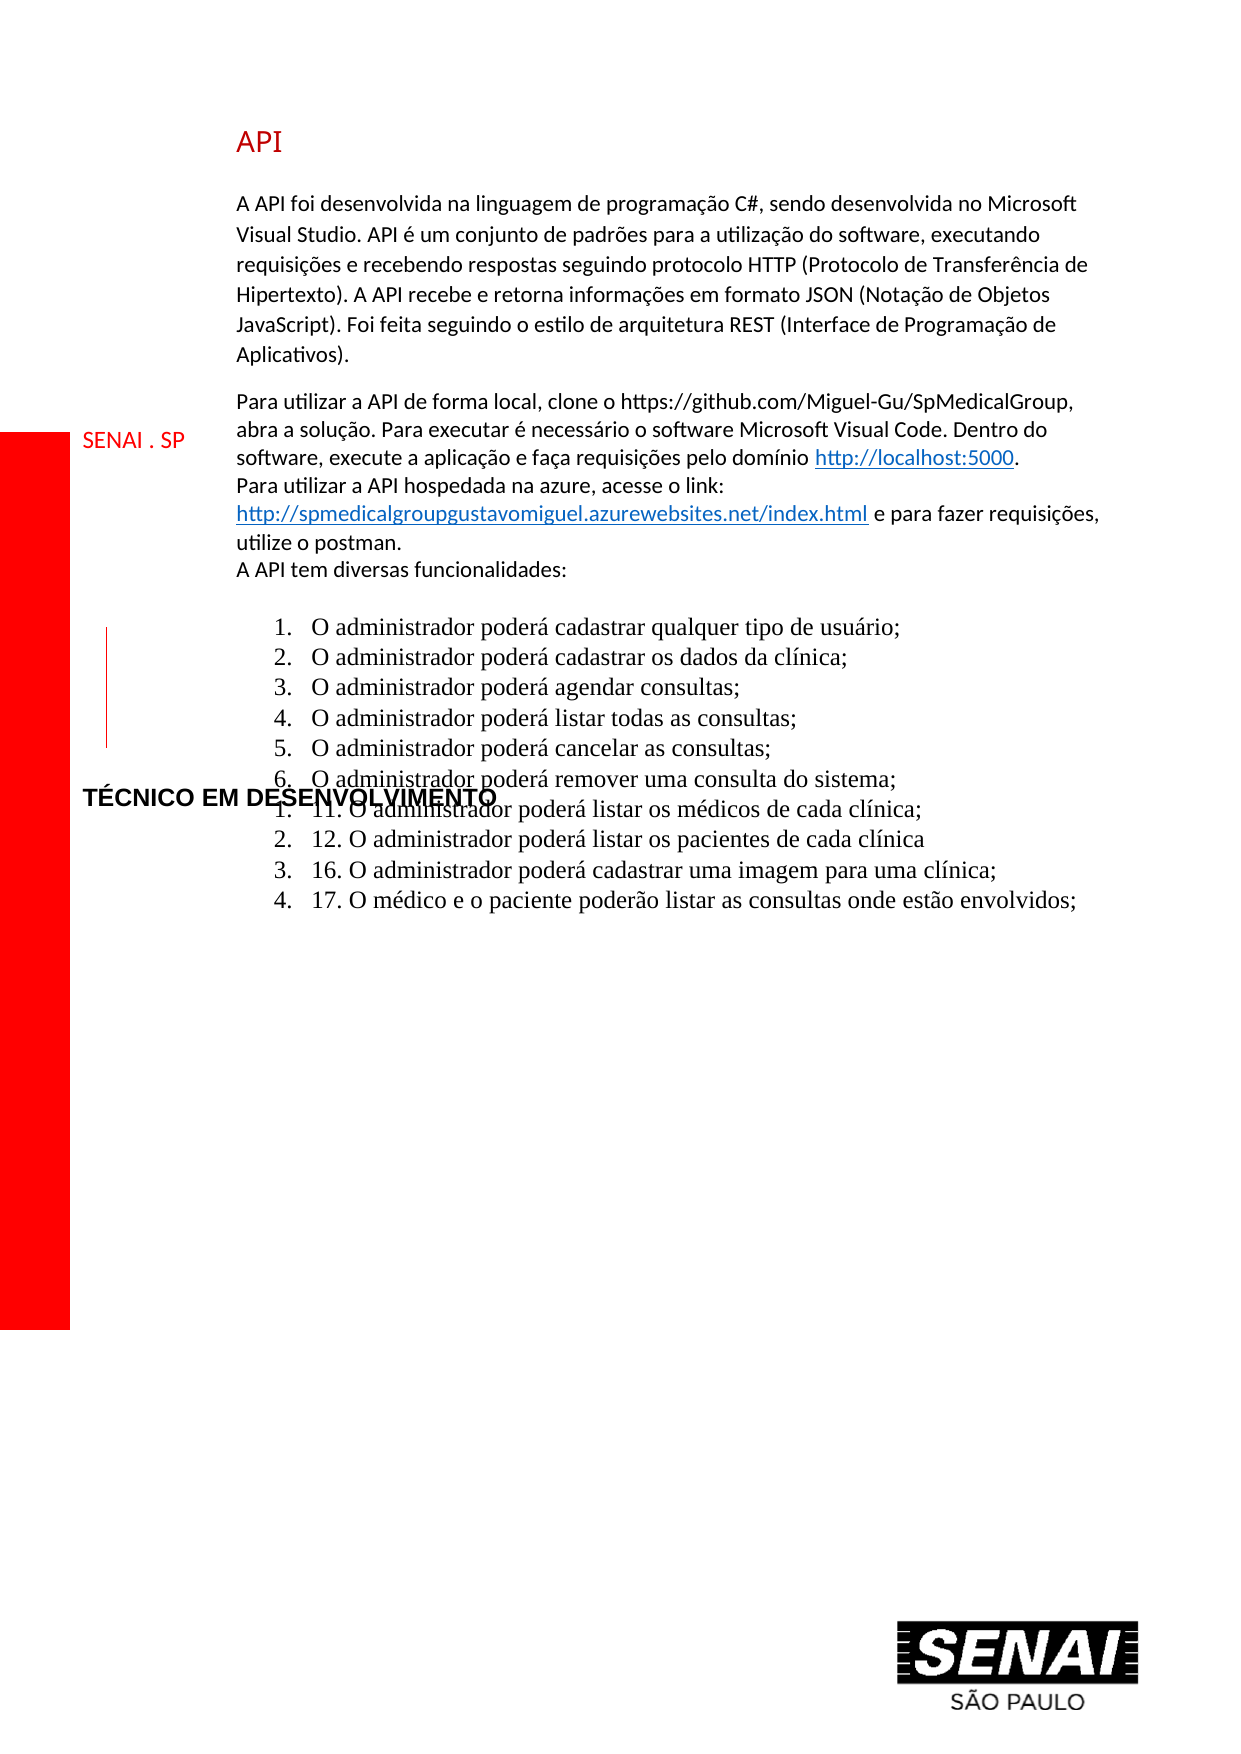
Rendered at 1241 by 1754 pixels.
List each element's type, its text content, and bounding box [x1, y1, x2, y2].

list O administrador poderá listar todas as consultas; [274, 703, 1123, 732]
list O administrador poderá remover uma consulta do sistema; [274, 764, 1123, 792]
list 17. O médico e o paciente poderão listar as consultas onde estão envolvidos; [274, 885, 1123, 914]
list O administrador poderá cadastrar os dados da clínica; [274, 642, 1123, 671]
list O administrador poderá cadastrar qualquer tipo de usuário; [274, 612, 1123, 640]
list O administrador poderá agendar consultas; [274, 672, 1123, 701]
text Para utilizar a API hospedada na azure, acesse o link: http://spmedicalgroupgustavomiguel.azurewebsites.net/index.html e para fazer requisições, utilize o postman. [236, 472, 1123, 556]
text A API tem diversas funcionalidades: [236, 556, 1123, 584]
list 11. O administrador poderá listar os médicos de cada clínica; [274, 794, 1123, 823]
text Para utilizar a API de forma local, clone o https://github.com/Miguel-Gu/SpMedicalGroup, abra a solução. Para executar é necessário o software Microsoft Visual Code. Dentro do software, execute a aplicação e faça requisições pelo domínio http://localhost:5000. [236, 387, 1123, 472]
text A API foi desenvolvida na linguagem de programação C#, sendo desenvolvida no Microsoft Visual Studio. API é um conjunto de padrões para a utilização do software, executando requisições e recebendo respostas seguindo protocolo HTTP (Protocolo de Transferência de Hipertexto). A API recebe e retorna informações em formato JSON (Notação de Objetos JavaScript). Foi feita seguindo o estilo de arquitetura REST (Interface de Programação de Aplicativos). [236, 189, 1123, 369]
subtitle API [236, 122, 1123, 161]
list O administrador poderá cancelar as consultas; [274, 733, 1123, 762]
picture [897, 1614, 1143, 1710]
list 12. O administrador poderá listar os pacientes de cada clínica [274, 824, 1123, 853]
list 16. O administrador poderá cadastrar uma imagem para uma clínica; [274, 855, 1123, 884]
